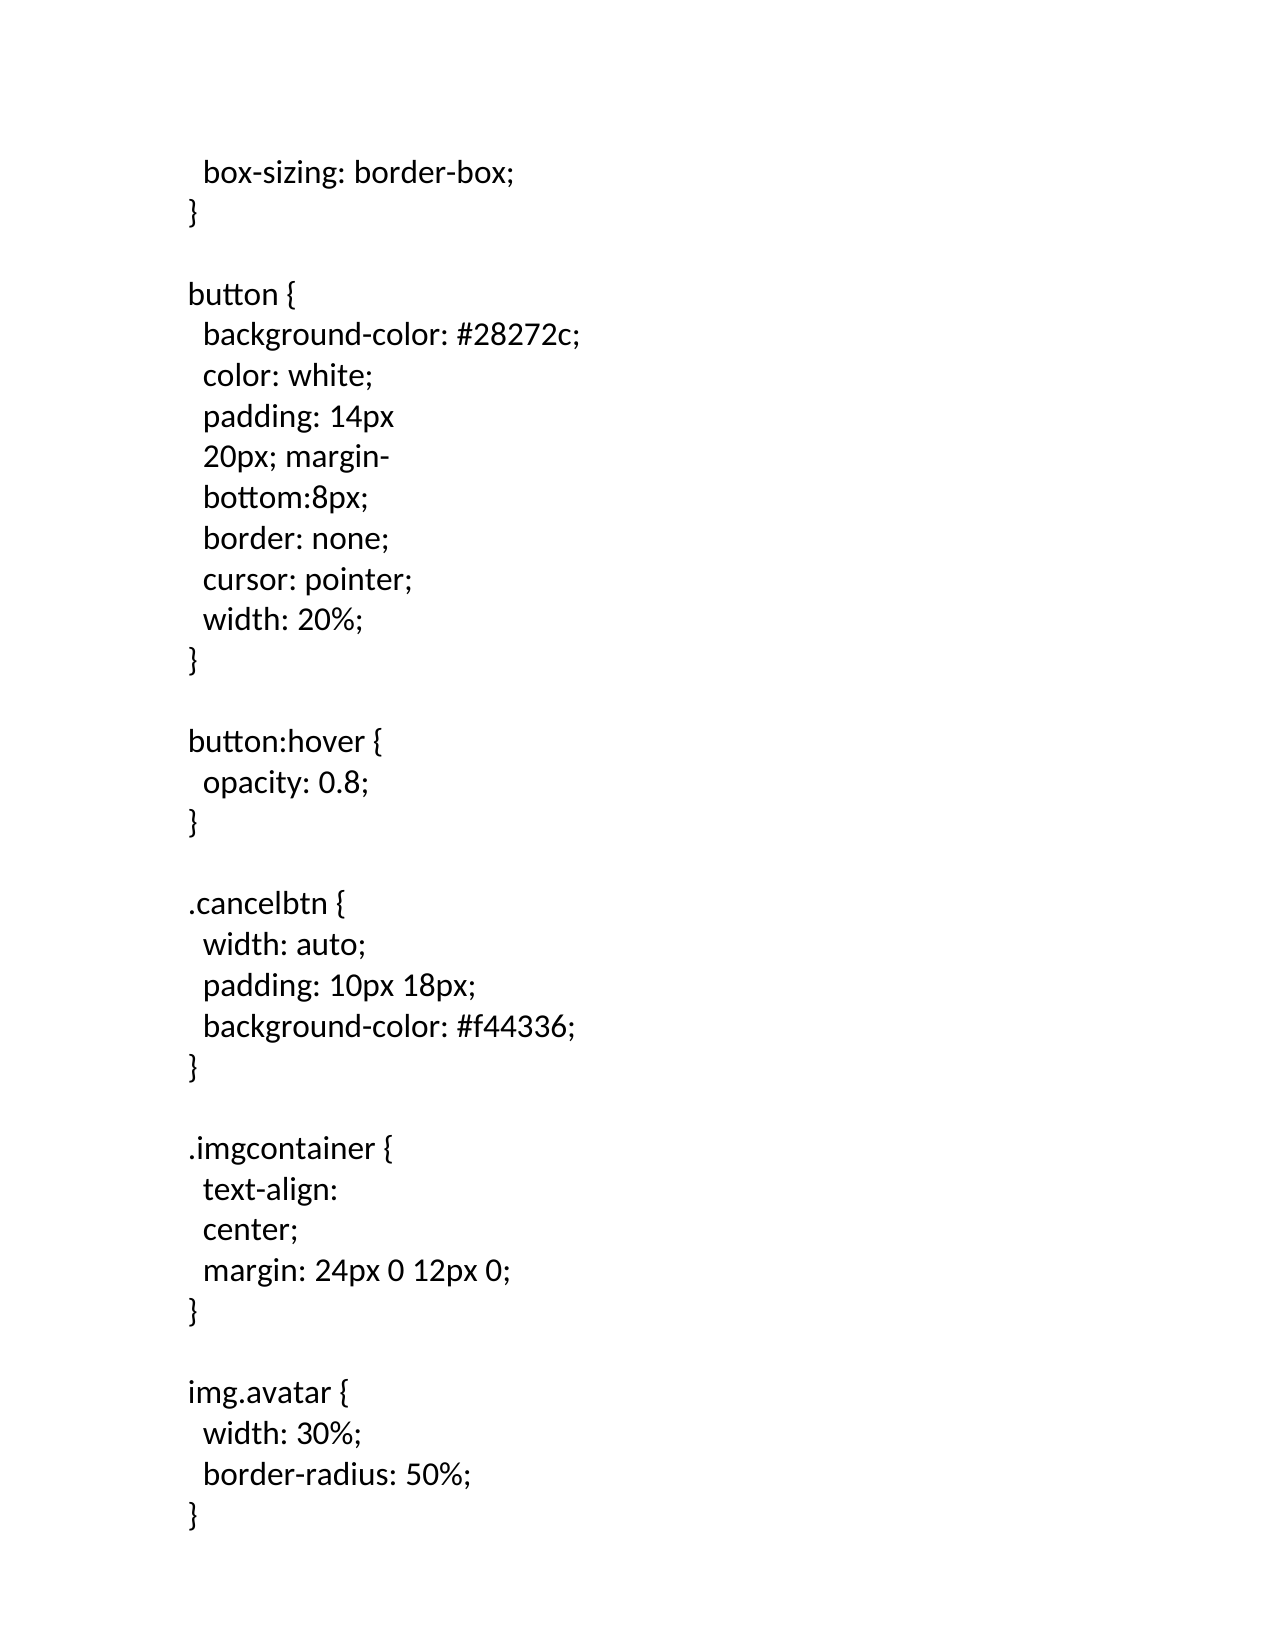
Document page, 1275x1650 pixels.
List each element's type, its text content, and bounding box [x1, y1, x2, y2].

text button:hover { opacity: 0.8; [188, 720, 386, 801]
text margin: 24px 0 12px 0; [203, 1249, 1146, 1290]
text } [187, 639, 1146, 679]
text } [187, 1290, 1146, 1330]
text } [187, 191, 1146, 232]
text padding: 14px 20px; margin-bottom:8px; border: none; cursor: pointer; width: 20%; [203, 395, 475, 639]
text .cancelbtn { width: auto; [188, 882, 412, 964]
text } [187, 1046, 1146, 1086]
text } [187, 801, 1146, 842]
text border-radius: 50%; [203, 1453, 1146, 1494]
text background-color: #28272c; color: white; [203, 313, 581, 395]
text img.avatar { width: 30%; [188, 1371, 412, 1453]
text .imgcontainer { text-align: center; [188, 1127, 442, 1249]
text box-sizing: border-box; [203, 151, 1146, 191]
text padding: 10px 18px; background-color: #f44336; [203, 964, 576, 1046]
text button { [187, 273, 1146, 313]
text } [187, 1494, 1146, 1534]
